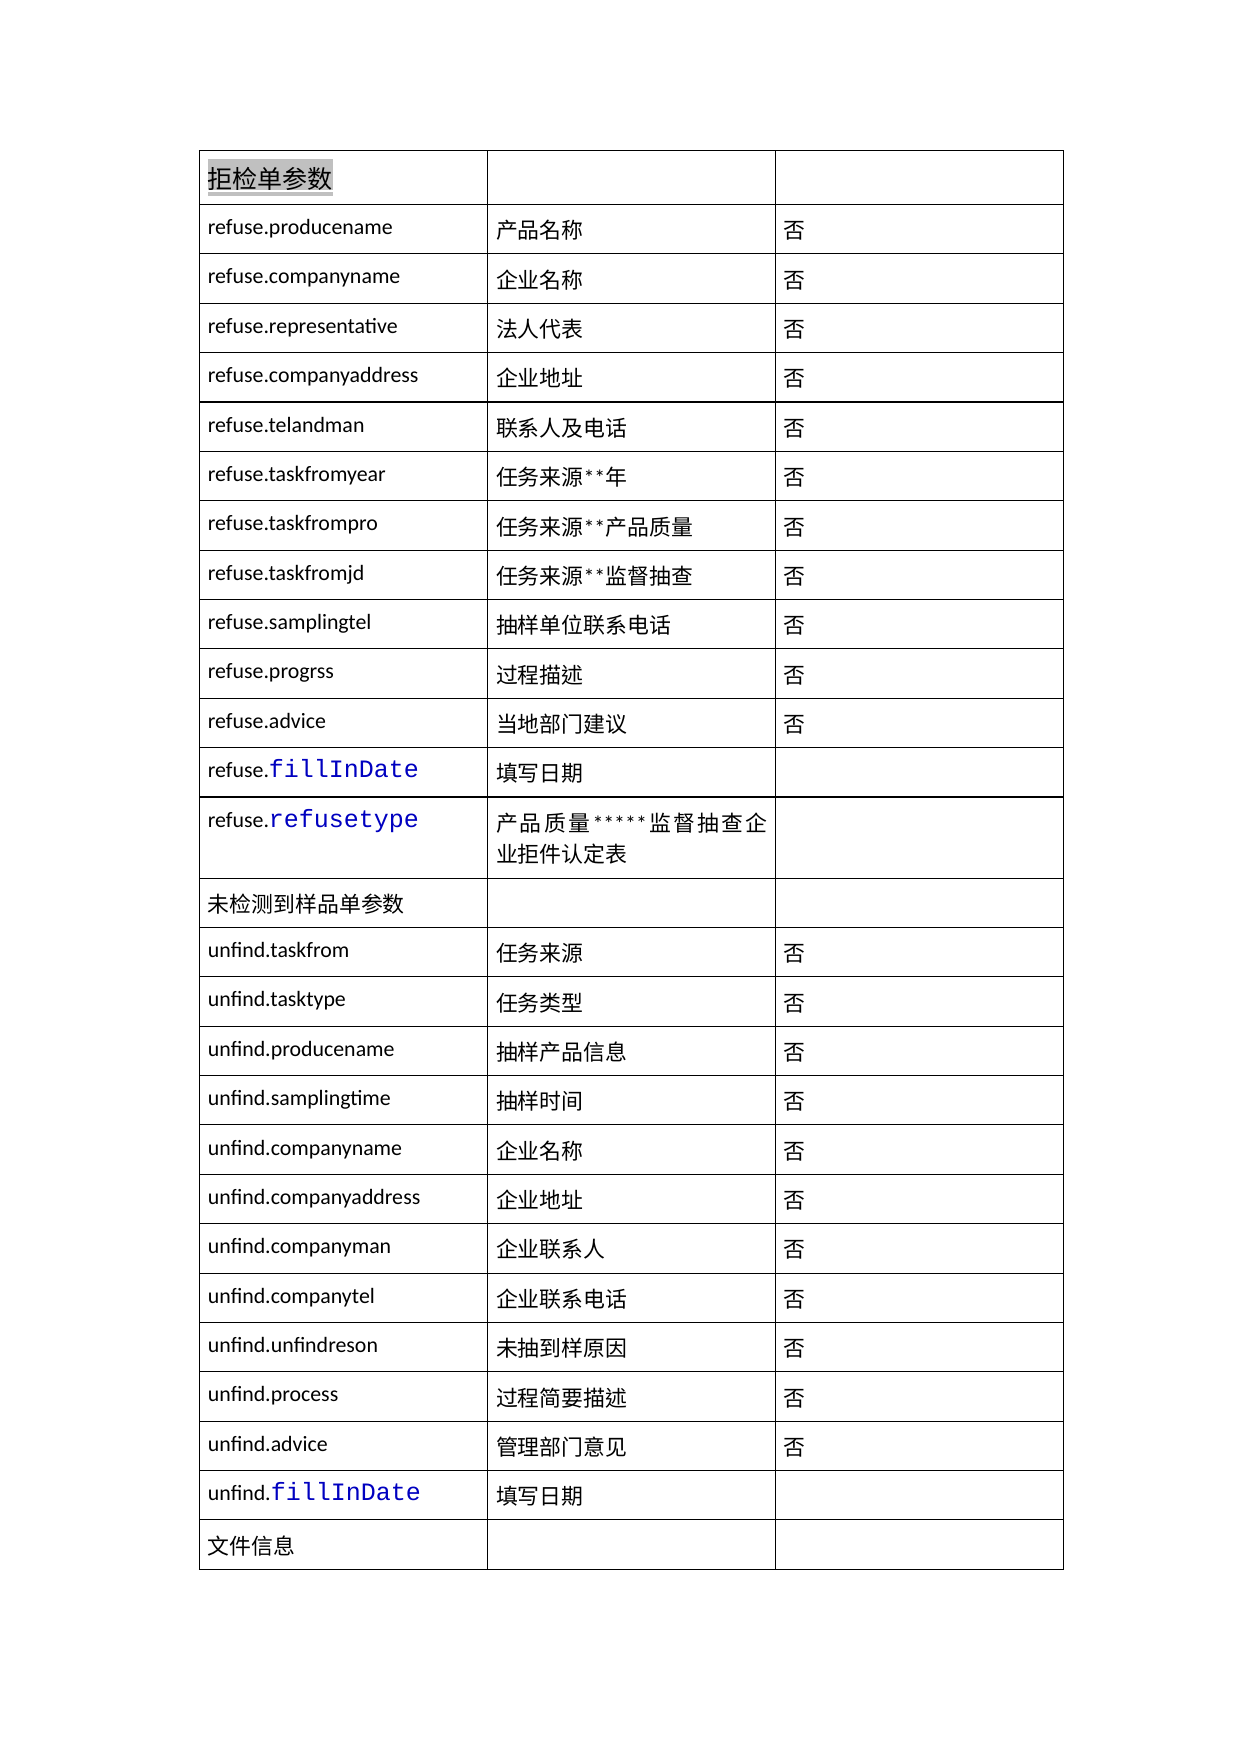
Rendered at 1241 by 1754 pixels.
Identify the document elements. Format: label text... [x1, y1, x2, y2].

table_cell refuse.companyname [200, 254, 487, 303]
table_cell [776, 151, 1063, 204]
table_cell 否 [776, 403, 1063, 451]
table_cell 否 [776, 1274, 1063, 1322]
table_cell 任务来源**监督抽查 [488, 551, 775, 599]
table_cell 企业地址 [488, 1175, 775, 1223]
table_cell [776, 748, 1063, 796]
table_cell unfind.process [200, 1372, 487, 1421]
table_cell refuse.taskfromjd [200, 551, 487, 599]
table_cell [488, 879, 775, 927]
table_cell unfind.producename [200, 1027, 487, 1075]
table_cell 过程描述 [488, 649, 775, 698]
table_cell 填写日期 [488, 748, 775, 796]
table_cell 否 [776, 1175, 1063, 1223]
table_cell 否 [776, 1076, 1063, 1124]
table_cell 文件信息 [200, 1520, 487, 1569]
table_cell unfind.taskfrom [200, 928, 487, 976]
table_cell 未检测到样品单参数 [200, 879, 487, 927]
table_cell 企业名称 [488, 1125, 775, 1174]
table_cell refuse.companyaddress [200, 353, 487, 401]
table_cell 管理部门意见 [488, 1422, 775, 1470]
table_cell 企业联系人 [488, 1224, 775, 1272]
table_cell 过程简要描述 [488, 1372, 775, 1421]
table_cell 任务类型 [488, 977, 775, 1026]
table_cell 否 [776, 1323, 1063, 1371]
table_cell 填写日期 [488, 1471, 775, 1519]
table_cell unfind.unfindreson [200, 1323, 487, 1371]
table_cell 当地部门建议 [488, 699, 775, 747]
table_cell 否 [776, 600, 1063, 648]
table_cell 企业联系电话 [488, 1274, 775, 1322]
table_cell 否 [776, 501, 1063, 549]
table_cell [488, 1520, 775, 1569]
table_cell 产品质量*****监督抽查企业拒件认定表 [488, 798, 775, 877]
table_cell refuse.refusetype [200, 798, 487, 877]
table_cell unfind.companyman [200, 1224, 487, 1272]
table_cell refuse.advice [200, 699, 487, 747]
table_cell 否 [776, 1224, 1063, 1272]
table_cell 否 [776, 1027, 1063, 1075]
table_cell refuse.progrss [200, 649, 487, 698]
table_cell 否 [776, 304, 1063, 352]
table_cell [776, 879, 1063, 927]
table_cell 任务来源 [488, 928, 775, 976]
table_cell refuse.taskfrompro [200, 501, 487, 549]
table_cell [776, 798, 1063, 877]
table_cell 未抽到样原因 [488, 1323, 775, 1371]
table_cell unfind.companyname [200, 1125, 487, 1174]
table_cell 任务来源**产品质量 [488, 501, 775, 549]
table_cell 否 [776, 1125, 1063, 1174]
table_cell refuse.telandman [200, 403, 487, 451]
table_cell refuse.representative [200, 304, 487, 352]
table_cell 否 [776, 977, 1063, 1026]
table_cell 法人代表 [488, 304, 775, 352]
table_cell unfind.tasktype [200, 977, 487, 1026]
table_cell 抽样单位联系电话 [488, 600, 775, 648]
table_cell unfind.advice [200, 1422, 487, 1470]
table_cell unfind.companyaddress [200, 1175, 487, 1223]
table_cell 否 [776, 353, 1063, 401]
table_cell refuse.samplingtel [200, 600, 487, 648]
table_cell 企业名称 [488, 254, 775, 303]
table_cell unfind.samplingtime [200, 1076, 487, 1124]
table_cell 产品名称 [488, 205, 775, 253]
table_cell 否 [776, 1372, 1063, 1421]
table_cell [488, 151, 775, 204]
table_cell 抽样产品信息 [488, 1027, 775, 1075]
table_cell 否 [776, 205, 1063, 253]
table_cell 否 [776, 1422, 1063, 1470]
table_cell 任务来源**年 [488, 452, 775, 500]
table_cell 否 [776, 254, 1063, 303]
table_cell 企业地址 [488, 353, 775, 401]
table_cell 否 [776, 649, 1063, 698]
table_cell 否 [776, 699, 1063, 747]
table_cell 抽样时间 [488, 1076, 775, 1124]
table_cell unfind.fillInDate [200, 1471, 487, 1519]
table_cell refuse.producename [200, 205, 487, 253]
table_cell unfind.companytel [200, 1274, 487, 1322]
table_cell [776, 1471, 1063, 1519]
table_cell [776, 1520, 1063, 1569]
table_cell 否 [776, 452, 1063, 500]
table_cell refuse.taskfromyear [200, 452, 487, 500]
table_cell refuse.fillInDate [200, 748, 487, 796]
table_cell 否 [776, 928, 1063, 976]
table_cell 否 [776, 551, 1063, 599]
table_cell 拒检单参数 [200, 151, 487, 204]
table_cell 联系人及电话 [488, 403, 775, 451]
